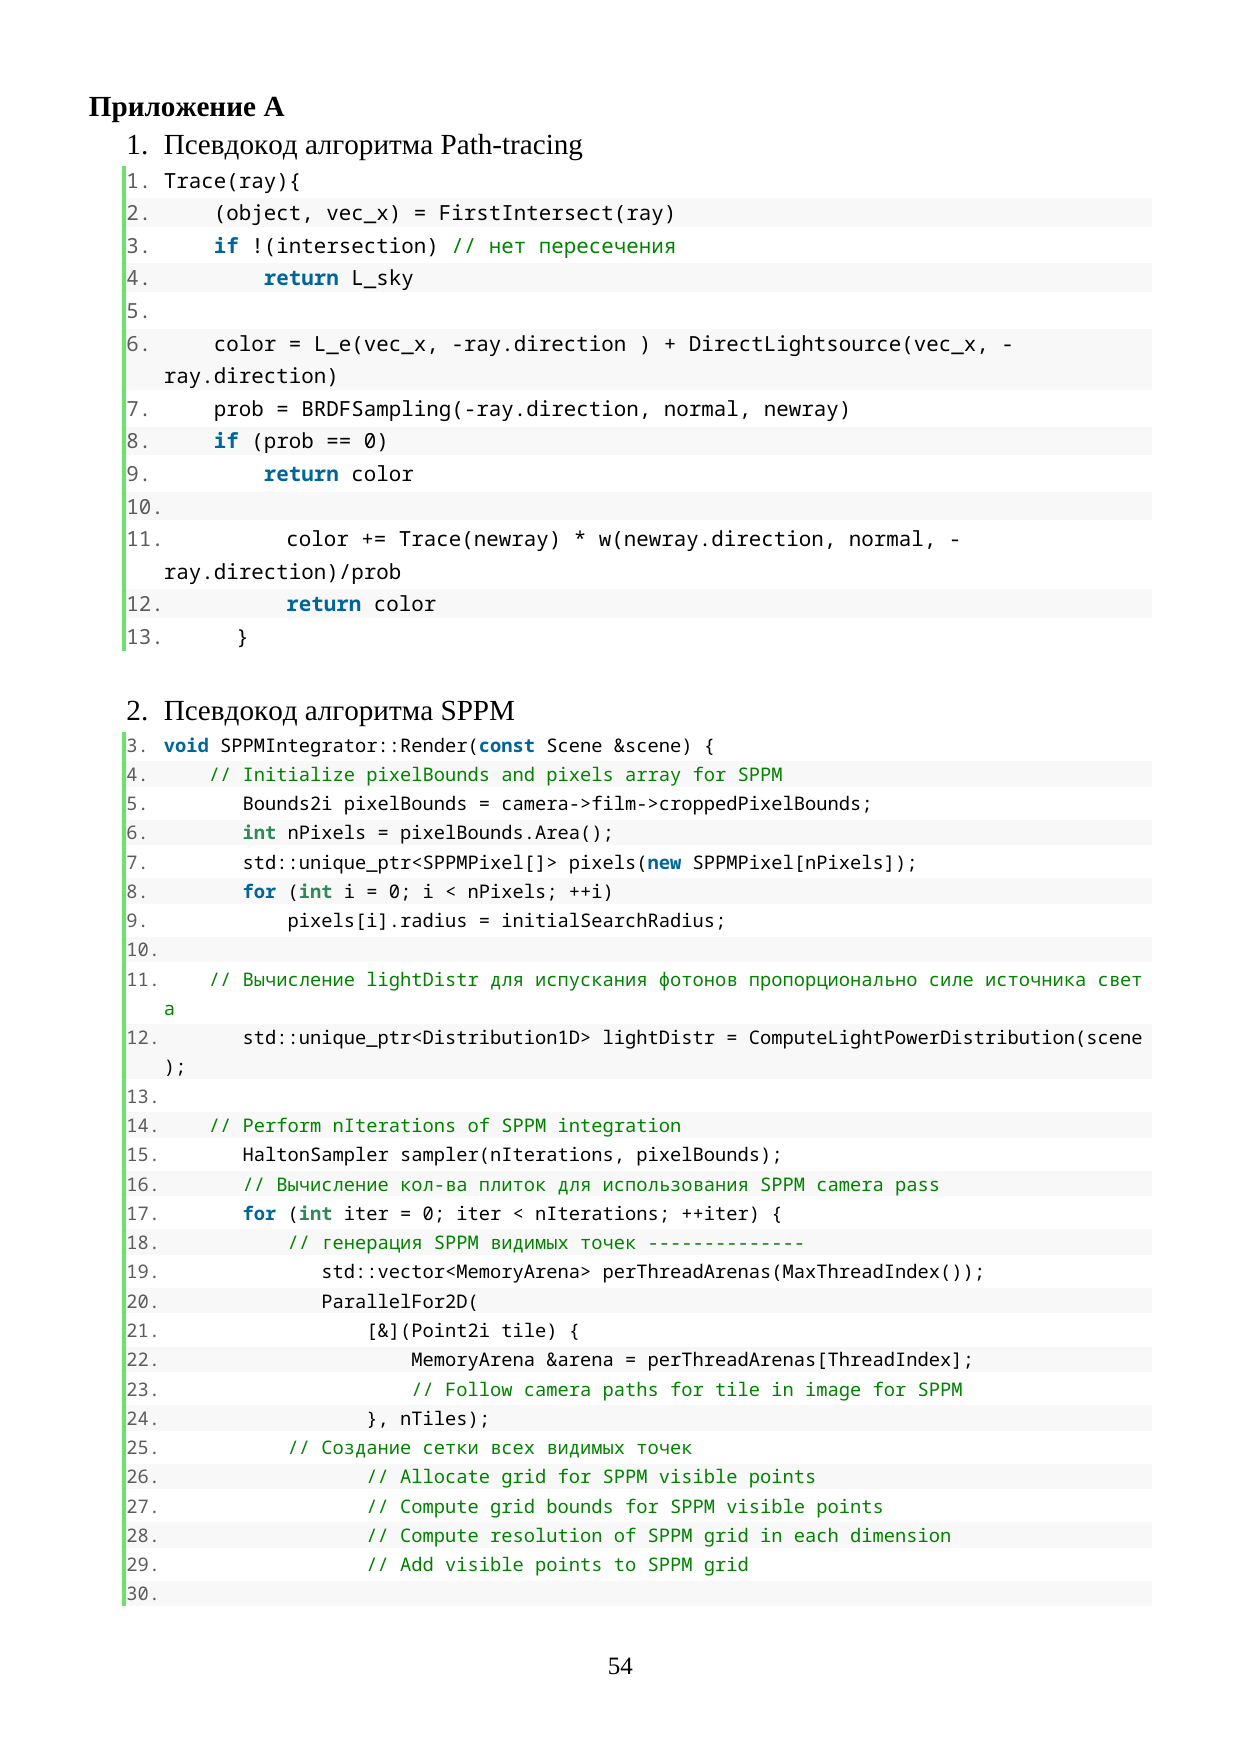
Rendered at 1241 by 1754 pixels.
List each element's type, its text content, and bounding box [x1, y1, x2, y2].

list ParallelFor2D( [126, 1288, 1152, 1313]
list if !(intersection) // нет пересечения [126, 231, 1152, 259]
list [&](Point2i tile) { [126, 1317, 1152, 1343]
list prob = BRDFSampling(-ray.direction, normal, newray) [126, 394, 1152, 422]
list MemoryArena &arena = perThreadArenas[ThreadIndex]; [126, 1347, 1152, 1372]
list if (prob == 0) [126, 427, 1152, 455]
list // Allocate grid for SPPM visible points [126, 1464, 1152, 1489]
list // Initialize pixelBounds and pixels array for SPPM [126, 761, 1152, 787]
list for (int i = 0; i < nPixels; ++i) [126, 878, 1152, 904]
list color += Trace(newray) * w(newray.direction, normal, -ray.direction)/prob [126, 524, 1152, 585]
list void SPPMIntegrator::Render(const Scene &scene) { [126, 732, 1152, 757]
list int nPixels = pixelBounds.Area(); [126, 820, 1152, 845]
list Псевдокод алгоритма Path-tracing [126, 127, 1152, 161]
list for (int iter = 0; iter < nIterations; ++iter) { [126, 1200, 1152, 1226]
list // генерация SPPM видимых точек -------------- [126, 1229, 1152, 1255]
list // Создание сетки всех видимых точек [126, 1434, 1152, 1460]
list HaltonSampler sampler(nIterations, pixelBounds); [126, 1142, 1152, 1167]
list color = L_e(vec_x, -ray.direction ) + DirectLightsource(vec_x, -ray.direction) [126, 329, 1152, 390]
list // Compute grid bounds for SPPM visible points [126, 1493, 1152, 1518]
text Приложение А [89, 89, 1152, 122]
list std::unique_ptr<Distribution1D> lightDistr = ComputeLightPowerDistribution(scene); [126, 1024, 1152, 1079]
list Псевдокод алгоритма SPPM [126, 693, 1152, 727]
list }, nTiles); [126, 1405, 1152, 1431]
list // Вычисление кол-ва плиток для использования SPPM camera pass [126, 1171, 1152, 1196]
list } [126, 622, 1152, 651]
list // Follow camera paths for tile in image for SPPM [126, 1376, 1152, 1401]
list pixels[i].radius = initialSearchRadius; [126, 907, 1152, 933]
list // Вычисление lightDistr для испускания фотонов пропорционально силе источника света [126, 966, 1152, 1021]
list std::vector<MemoryArena> perThreadArenas(MaxThreadIndex()); [126, 1259, 1152, 1284]
list // Compute resolution of SPPM grid in each dimension [126, 1522, 1152, 1548]
list return color [126, 589, 1152, 618]
list Bounds2i pixelBounds = camera->film->croppedPixelBounds; [126, 790, 1152, 816]
list std::unique_ptr<SPPMPixel[]> pixels(new SPPMPixel[nPixels]); [126, 849, 1152, 874]
list (object, vec_x) = FirstIntersect(ray) [126, 198, 1152, 227]
list // Add visible points to SPPM grid [126, 1551, 1152, 1577]
list return color [126, 459, 1152, 488]
list // Perform nIterations of SPPM integration [126, 1112, 1152, 1138]
list Trace(ray){ [126, 166, 1152, 194]
list return L_sky [126, 263, 1152, 292]
